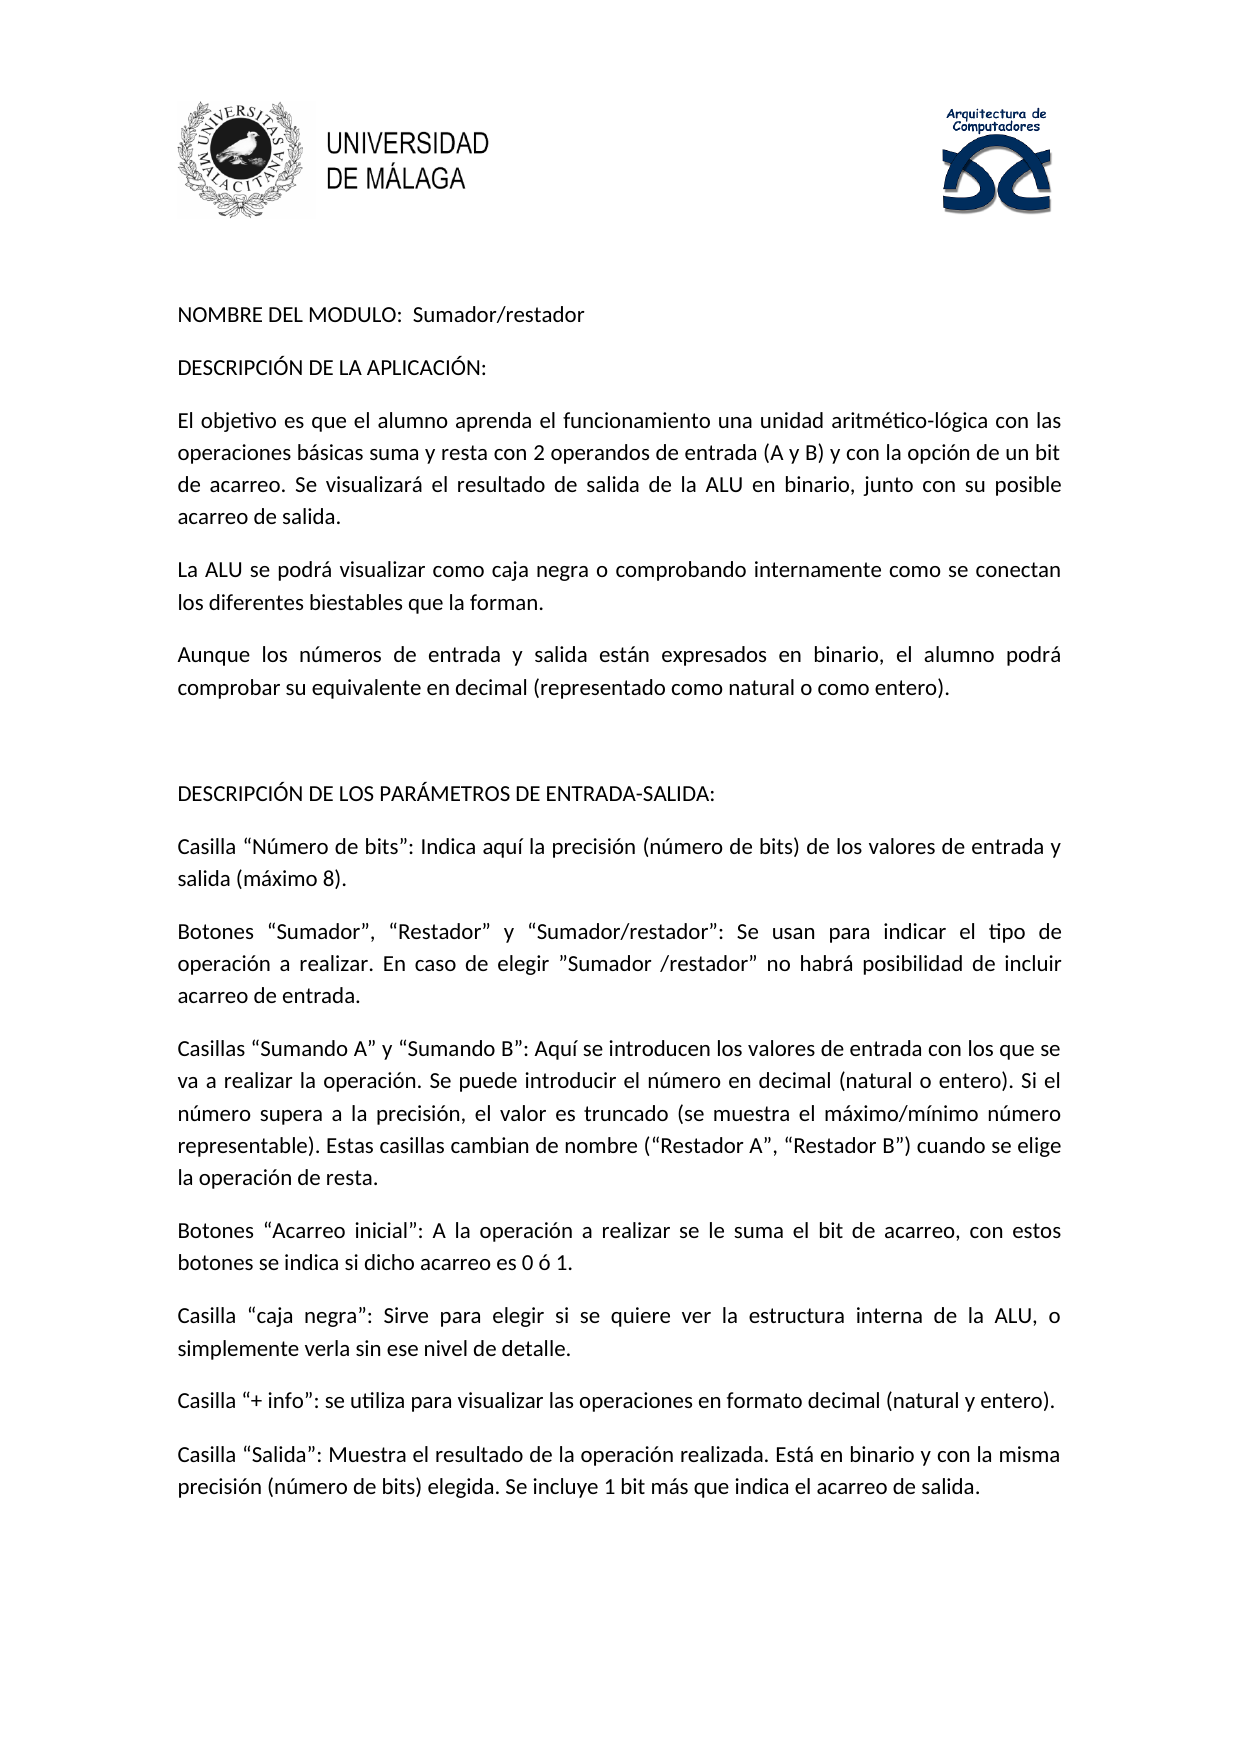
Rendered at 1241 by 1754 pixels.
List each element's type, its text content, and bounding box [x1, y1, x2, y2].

picture [177, 101, 532, 219]
text Casillas “Sumando A” y “Sumando B”: Aquí se introducen los valores de entrada con los que se va a realizar la operación. Se puede introducir el número en decimal (natural o entero). Si el número supera a la precisión, el valor es truncado (se muestra el máximo/mínimo número representable). Estas casillas cambian de nombre (“Restador A”, “Restador B”) cuando se elige la operación de resta. [177, 1034, 1063, 1191]
text DESCRIPCIÓN DE LA APLICACIÓN: [177, 353, 1063, 381]
text Aunque los números de entrada y salida están expresados en binario, el alumno podrá comprobar su equivalente en decimal (representado como natural o como entero). [177, 641, 1063, 701]
picture [939, 101, 1056, 218]
text DESCRIPCIÓN DE LOS PARÁMETROS DE ENTRADA-SALIDA: [177, 779, 1063, 807]
text Botones “Acarreo inicial”: A la operación a realizar se le suma el bit de acarreo, con estos botones se indica si dicho acarreo es 0 ó 1. [177, 1216, 1063, 1276]
text NOMBRE DEL MODULO: Sumador/restador [177, 300, 1063, 328]
text Botones “Sumador”, “Restador” y “Sumador/restador”: Se usan para indicar el tipo de operación a realizar. En caso de elegir ”Sumador /restador” no habrá posibilidad de incluir acarreo de entrada. [177, 917, 1063, 1009]
text Casilla “caja negra”: Sirve para elegir si se quiere ver la estructura interna de la ALU, o simplemente verla sin ese nivel de detalle. [177, 1301, 1063, 1362]
text Casilla “Número de bits”: Indica aquí la precisión (número de bits) de los valores de entrada y salida (máximo 8). [177, 832, 1063, 892]
text El objetivo es que el alumno aprenda el funcionamiento una unidad aritmético-lógica con las operaciones básicas suma y resta con 2 operandos de entrada (A y B) y con la opción de un bit de acarreo. Se visualizará el resultado de salida de la ALU en binario, junto con su posible acarreo de salida. [177, 406, 1063, 530]
text Casilla “Salida”: Muestra el resultado de la operación realizada. Está en binario y con la misma precisión (número de bits) elegida. Se incluye 1 bit más que indica el acarreo de salida. [177, 1440, 1063, 1500]
text Casilla “+ info”: se utiliza para visualizar las operaciones en formato decimal (natural y entero). [177, 1387, 1063, 1415]
text La ALU se podrá visualizar como caja negra o comprobando internamente como se conectan los diferentes biestables que la forman. [177, 555, 1063, 616]
